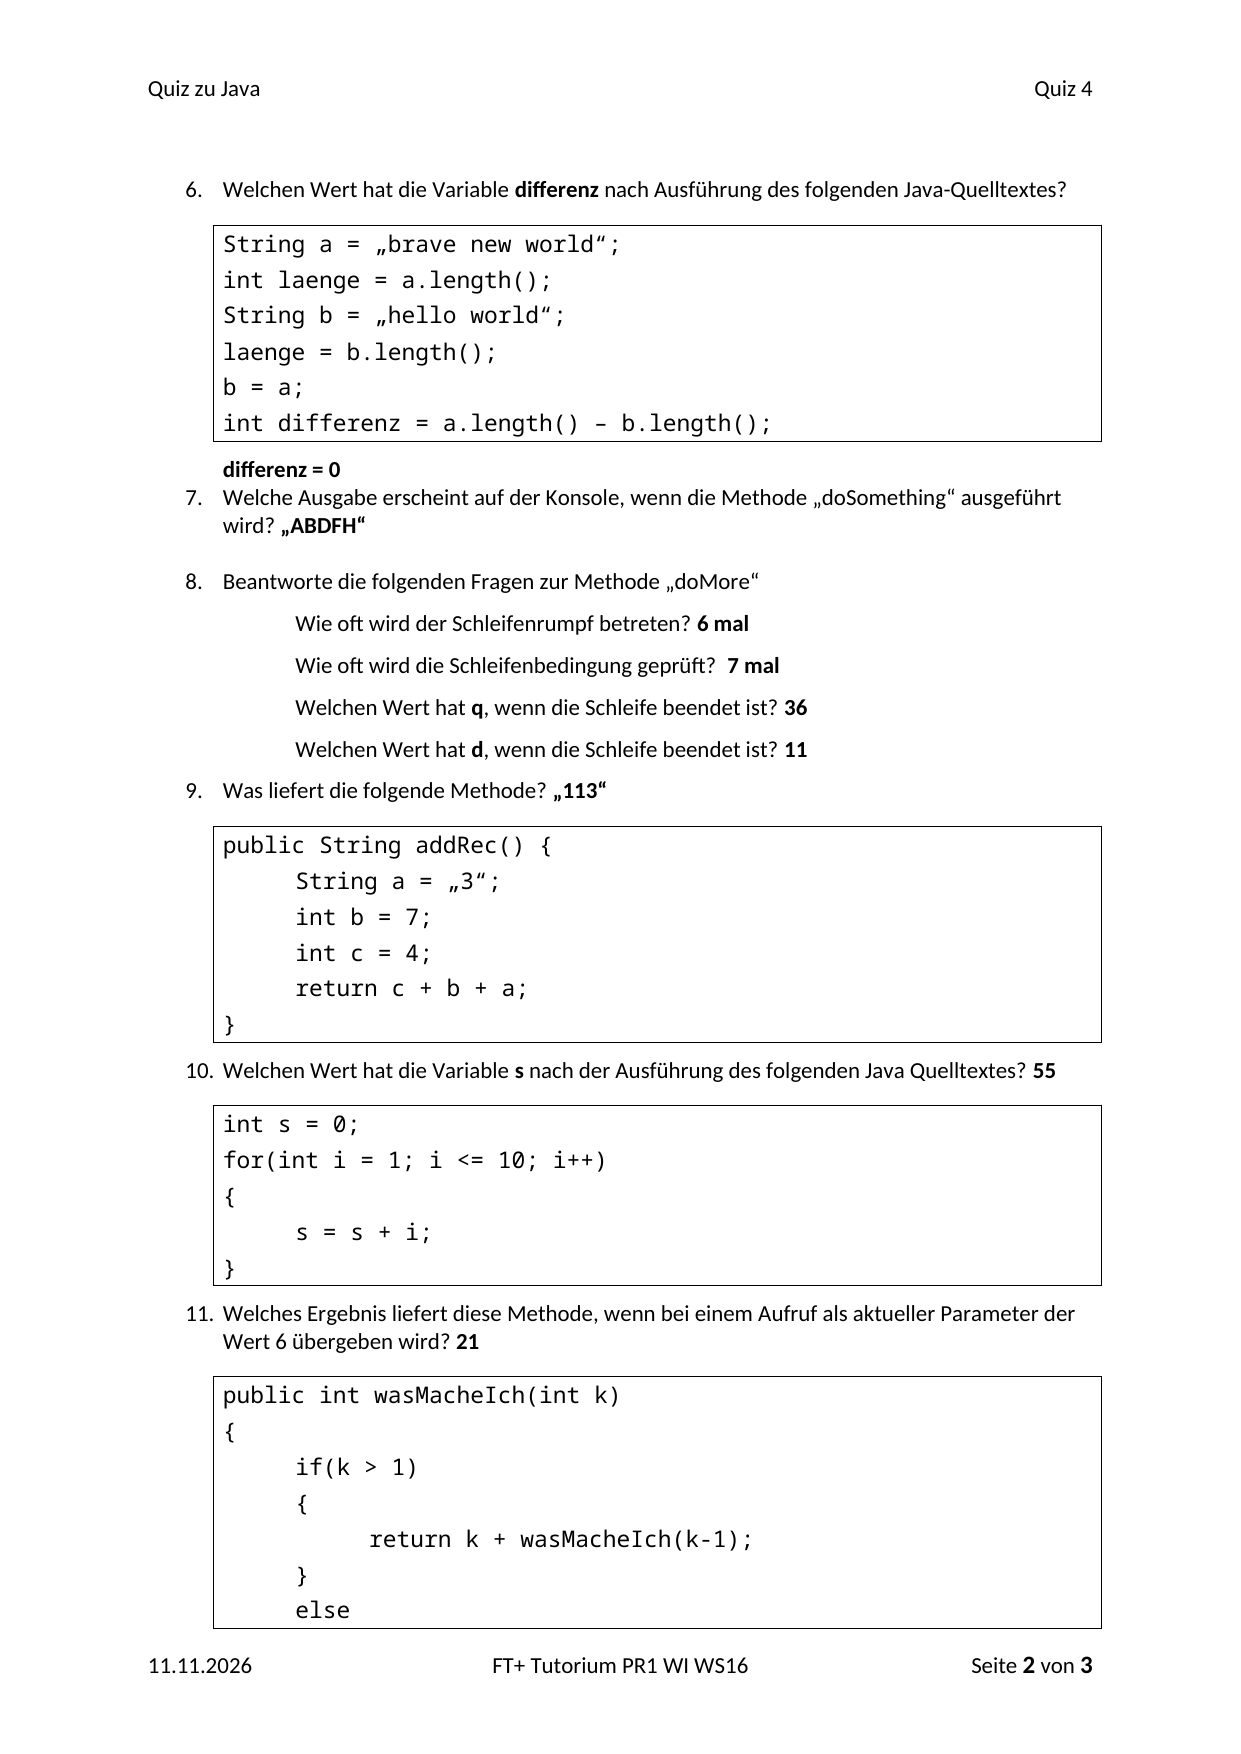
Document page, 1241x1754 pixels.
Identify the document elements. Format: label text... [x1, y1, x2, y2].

text return k + wasMacheIch(k-1); [214, 1519, 1101, 1554]
text Welchen Wert hat die Variable s nach der Ausführung des folgenden Java Quelltextes? 55 [185, 1056, 1093, 1084]
text int b = 7; [214, 897, 1101, 932]
text else [214, 1591, 1101, 1628]
text s = s + i; [214, 1212, 1101, 1247]
text Welchen Wert hat die Variable differenz nach Ausführung des folgenden Java-Quelltextes? [185, 176, 1093, 204]
text if(k > 1) [214, 1448, 1101, 1482]
text int s = 0; [214, 1106, 1101, 1139]
text Welches Ergebnis liefert diese Methode, wenn bei einem Aufruf als aktueller Parameter der Wert 6 übergeben wird? 21 [185, 1299, 1093, 1355]
text int laenge = a.length(); [214, 260, 1101, 295]
text int differenz = a.length() – b.length(); [214, 404, 1101, 441]
text int c = 4; [214, 933, 1101, 968]
text String a = „3“; [214, 861, 1101, 896]
text for(int i = 1; i <= 10; i++) [214, 1141, 1101, 1175]
list Welchen Wert hat q, wenn die Schleife beendet ist? 36 [223, 693, 1093, 721]
text { [214, 1412, 1101, 1446]
text } [214, 1248, 1101, 1285]
text b = a; [214, 368, 1101, 403]
list Wie oft wird der Schleifenrumpf betreten? 6 mal [223, 609, 1093, 637]
text Welche Ausgabe erscheint auf der Konsole, wenn die Methode „doSomething“ ausgeführt wird? „ABDFH“ [185, 483, 1093, 539]
list differenz = 0 [223, 455, 1093, 483]
text } [214, 1555, 1101, 1590]
text laenge = b.length(); [214, 332, 1101, 367]
text { [214, 1483, 1101, 1518]
list Wie oft wird die Schleifenbedingung geprüft? 7 mal [223, 651, 1093, 679]
text String a = „brave new world“; [214, 226, 1101, 259]
text } [214, 1005, 1101, 1042]
text Was liefert die folgende Methode? „113“ [185, 777, 1093, 805]
text public int wasMacheIch(int k) [214, 1377, 1101, 1410]
list Welchen Wert hat d, wenn die Schleife beendet ist? 11 [223, 735, 1093, 763]
text String b = „hello world“; [214, 296, 1101, 331]
text Beantworte die folgenden Fragen zur Methode „doMore“ [185, 567, 1093, 595]
text { [214, 1176, 1101, 1211]
text public String addRec() { [214, 827, 1101, 860]
text return c + b + a; [214, 969, 1101, 1004]
